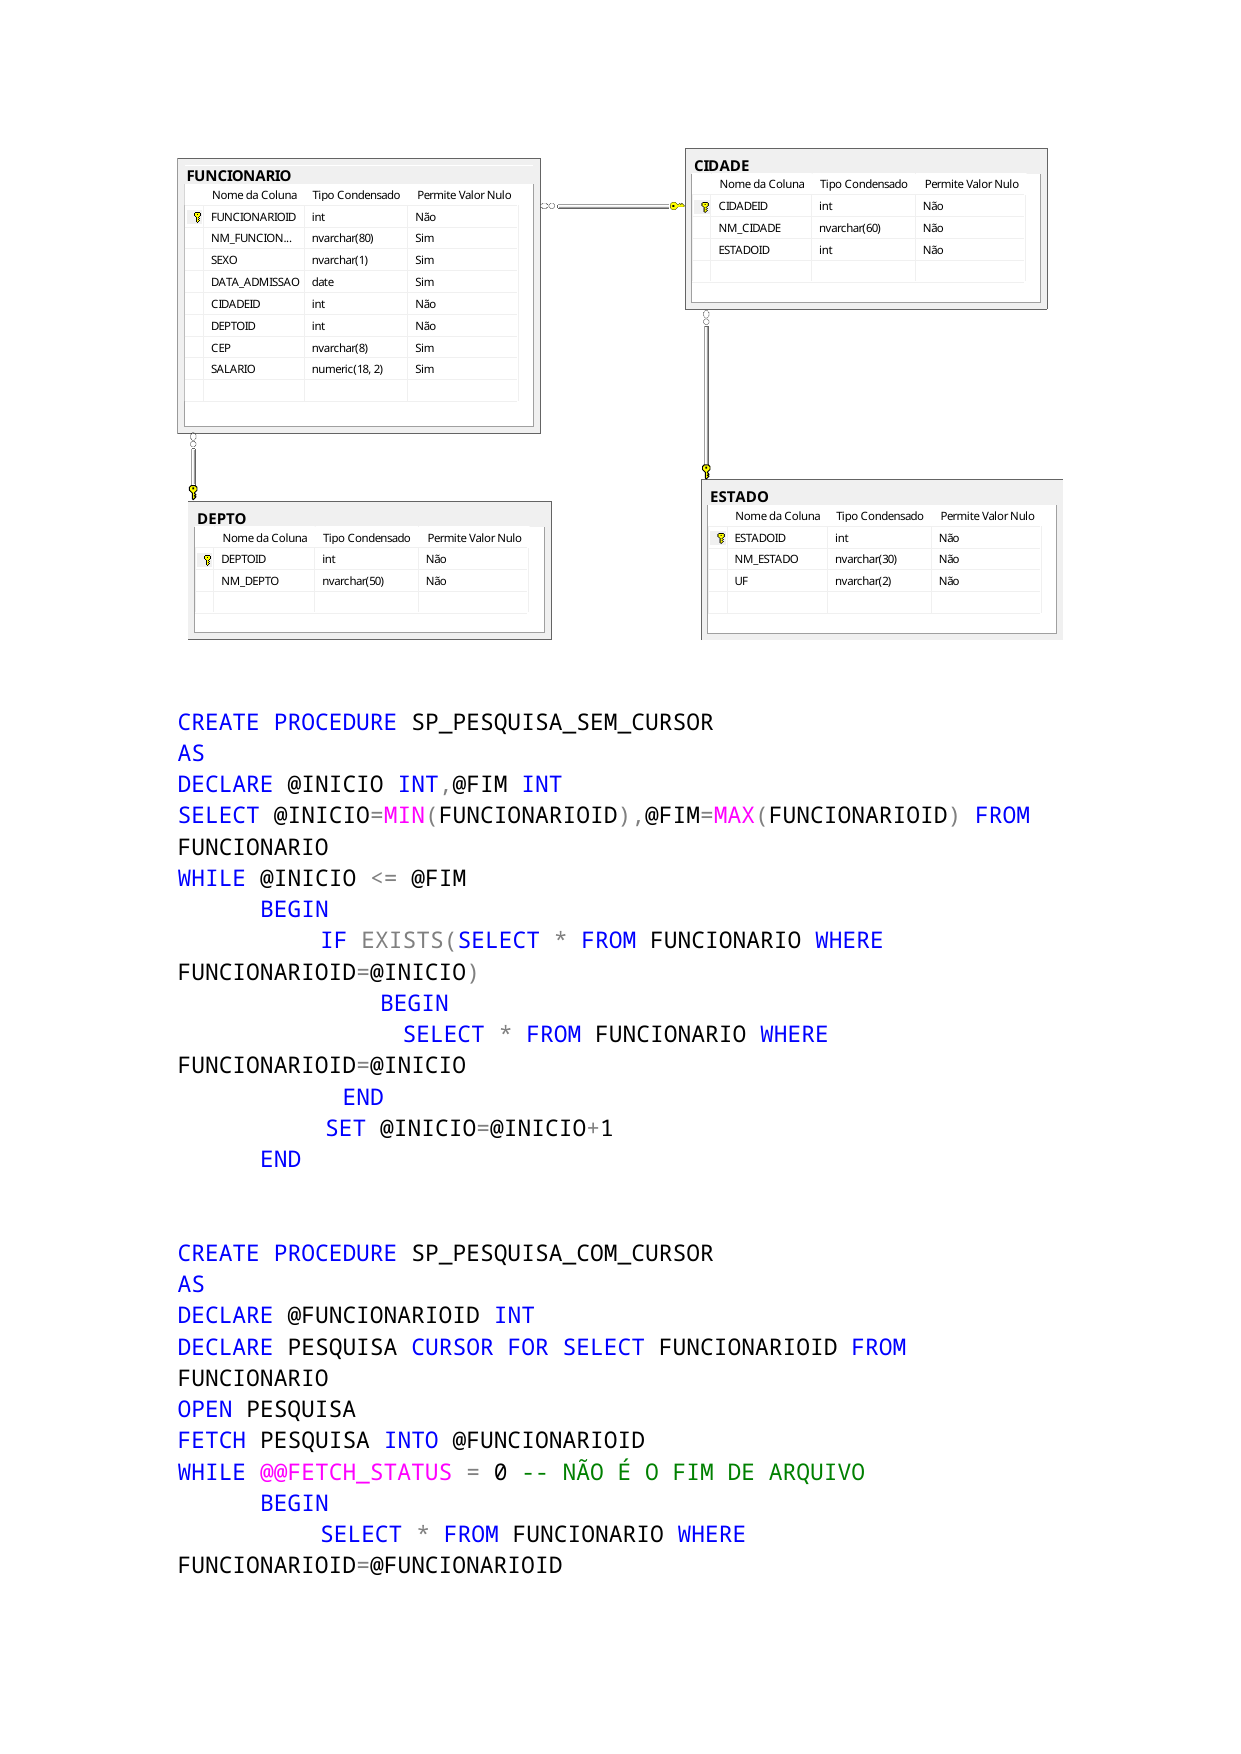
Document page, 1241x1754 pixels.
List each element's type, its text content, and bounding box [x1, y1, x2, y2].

text CREATE PROCEDURE SP_PESQUISA_SEM_CURSOR [177, 706, 1063, 737]
text OPEN PESQUISA [177, 1393, 1063, 1424]
text END [177, 1143, 1063, 1174]
text IF EXISTS(SELECT * FROM FUNCIONARIO WHERE FUNCIONARIOID=@INICIO) [177, 924, 1063, 987]
text WHILE @@FETCH_STATUS = 0 -- NÃO É O FIM DE ARQUIVO [177, 1456, 1063, 1487]
text SELECT * FROM FUNCIONARIO WHERE FUNCIONARIOID=@INICIO [177, 1018, 1063, 1081]
text AS [177, 737, 1063, 768]
text DECLARE @INICIO INT,@FIM INT [177, 768, 1063, 799]
text SELECT @INICIO=MIN(FUNCIONARIOID),@FIM=MAX(FUNCIONARIOID) FROM FUNCIONARIO [177, 799, 1063, 862]
text WHILE @INICIO <= @FIM [177, 862, 1063, 893]
text AS [177, 1268, 1063, 1299]
text BEGIN [177, 1487, 1063, 1518]
text FETCH PESQUISA INTO @FUNCIONARIOID [177, 1424, 1063, 1456]
text END [177, 1081, 1063, 1112]
text BEGIN [177, 893, 1063, 924]
text CREATE PROCEDURE SP_PESQUISA_COM_CURSOR [177, 1237, 1063, 1268]
text SET @INICIO=@INICIO+1 [177, 1112, 1063, 1143]
text SELECT * FROM FUNCIONARIO WHERE FUNCIONARIOID=@FUNCIONARIOID [177, 1518, 1063, 1581]
text BEGIN [177, 987, 1063, 1018]
text DECLARE PESQUISA CURSOR FOR SELECT FUNCIONARIOID FROM FUNCIONARIO [177, 1331, 1063, 1393]
text DECLARE @FUNCIONARIOID INT [177, 1299, 1063, 1331]
